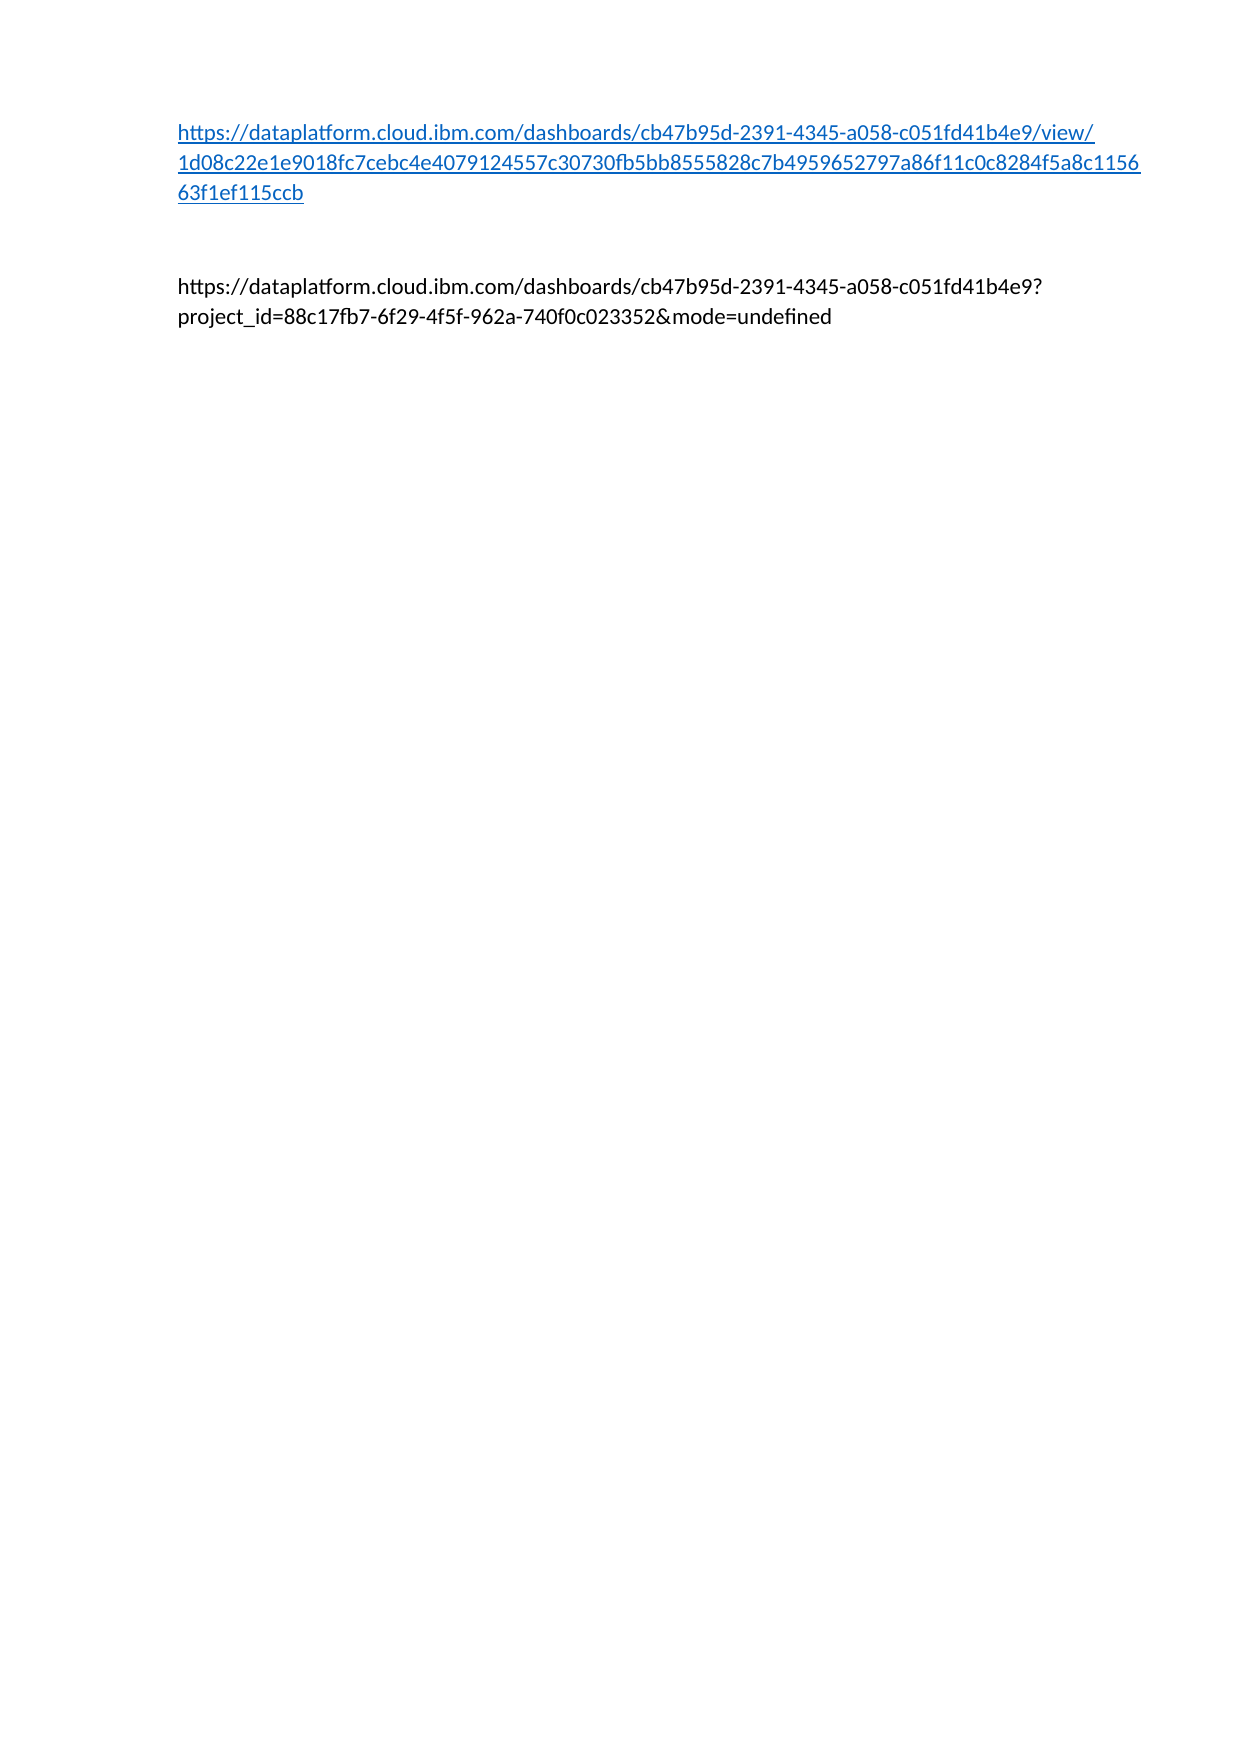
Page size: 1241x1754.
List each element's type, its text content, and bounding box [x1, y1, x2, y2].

text https://dataplatform.cloud.ibm.com/dashboards/cb47b95d-2391-4345-a058-c051fd41b4e9?project_id=88c17fb7-6f29-4f5f-962a-740f0c023352&mode=undefined [177, 272, 1152, 331]
text https://dataplatform.cloud.ibm.com/dashboards/cb47b95d-2391-4345-a058-c051fd41b4e9/view/1d08c22e1e9018fc7cebc4e4079124557c30730fb5bb8555828c7b4959652797a86f11c0c8284f5a8c115663f1ef115ccb [177, 118, 1152, 207]
